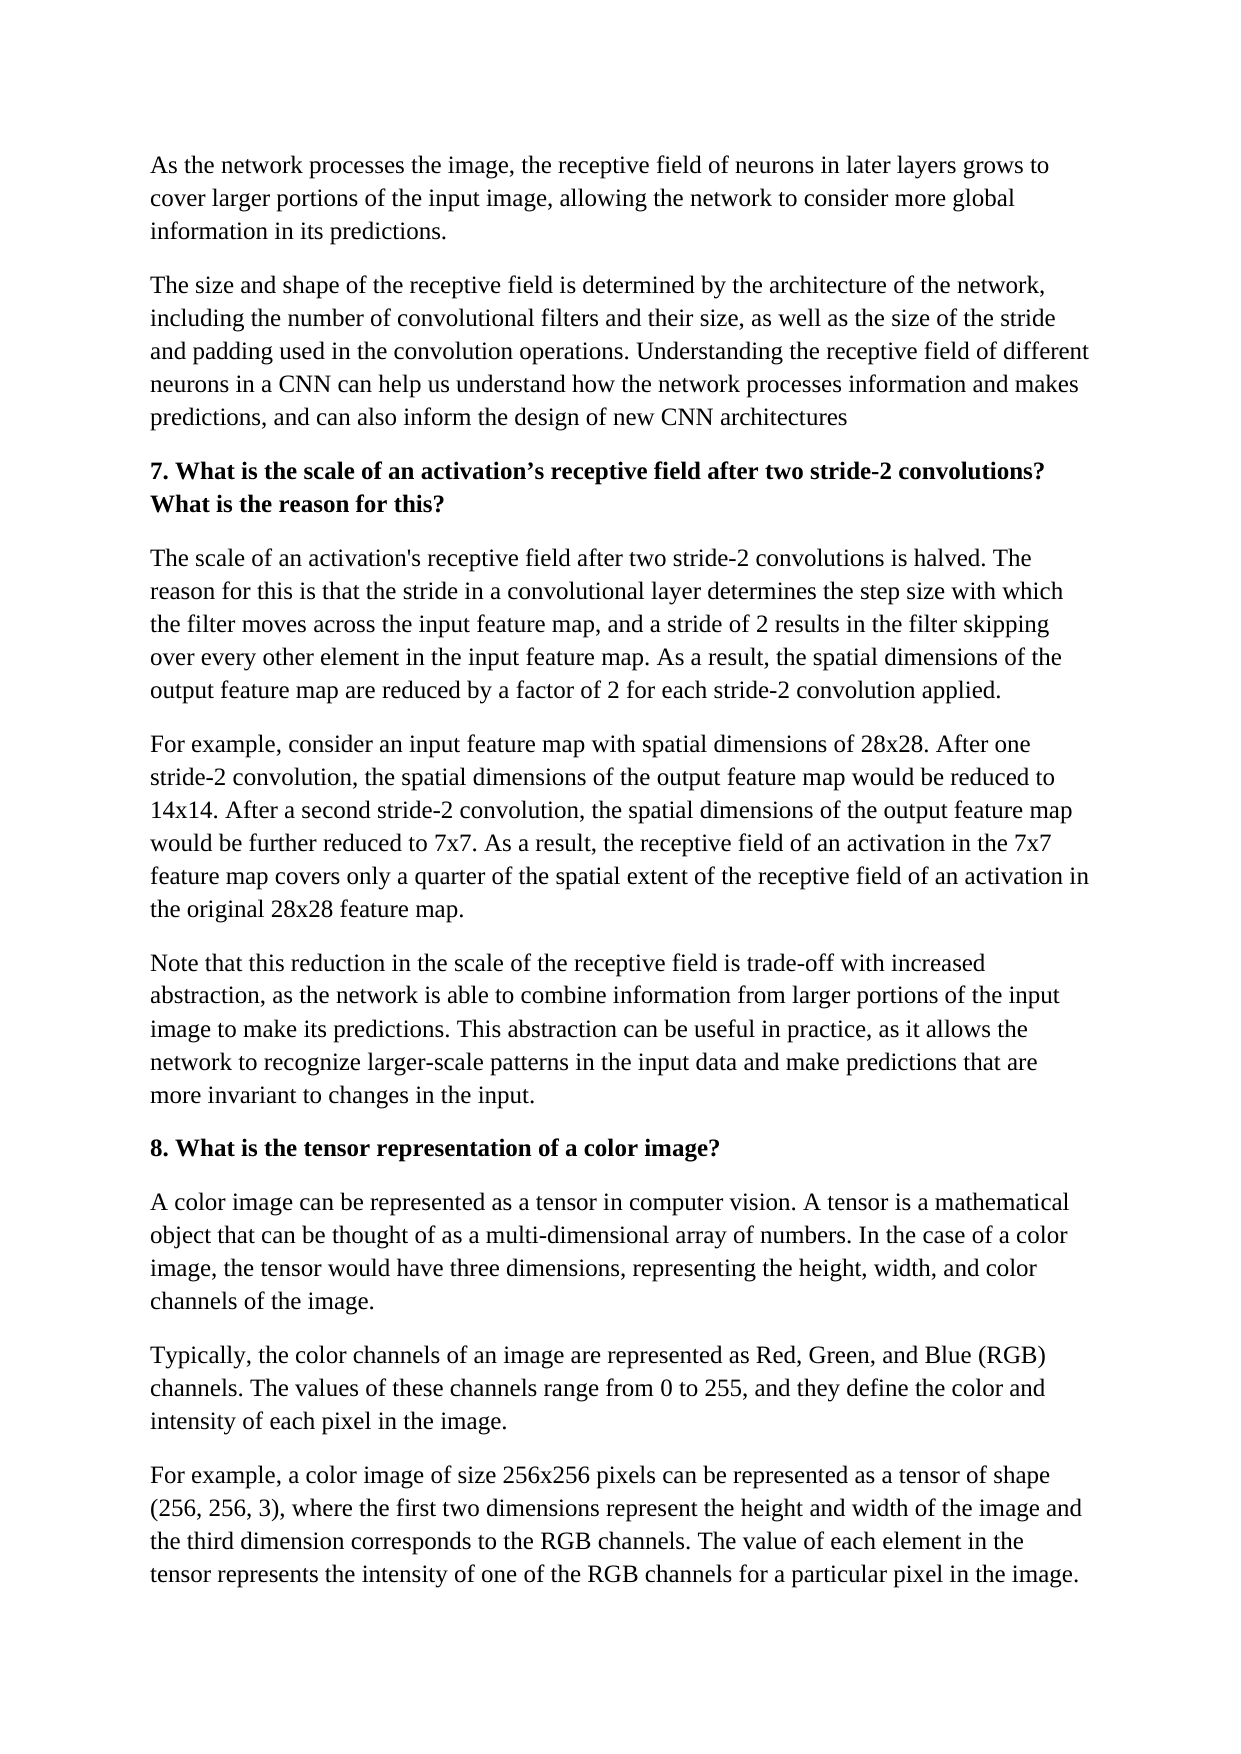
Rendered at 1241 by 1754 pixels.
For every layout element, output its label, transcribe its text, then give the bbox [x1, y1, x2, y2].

text 8. What is the tensor representation of a color image? [150, 1133, 1090, 1162]
text A color image can be represented as a tensor in computer vision. A tensor is a mathematical object that can be thought of as a multi-dimensional array of numbers. In the case of a color image, the tensor would have three dimensions, representing the height, width, and color channels of the image. [150, 1187, 1090, 1315]
text For example, a color image of size 256x256 pixels can be represented as a tensor of shape (256, 256, 3), where the first two dimensions represent the height and width of the image and the third dimension corresponds to the RGB channels. The value of each element in the tensor represents the intensity of one of the RGB channels for a particular pixel in the image. [150, 1460, 1090, 1588]
text Note that this reduction in the scale of the receptive field is trade-off with increased abstraction, as the network is able to combine information from larger portions of the input image to make its predictions. This abstraction can be useful in practice, as it allows the network to recognize larger-scale patterns in the input data and make predictions that are more invariant to changes in the input. [150, 948, 1090, 1108]
text 7. What is the scale of an activation’s receptive field after two stride-2 convolutions? What is the reason for this? [150, 456, 1090, 518]
text The scale of an activation's receptive field after two stride-2 convolutions is halved. The reason for this is that the stride in a convolutional layer determines the step size with which the filter moves across the input feature map, and a stride of 2 results in the filter skipping over every other element in the input feature map. As a result, the spatial dimensions of the output feature map are reduced by a factor of 2 for each stride-2 convolution applied. [150, 543, 1090, 703]
text For example, consider an input feature map with spatial dimensions of 28x28. After one stride-2 convolution, the spatial dimensions of the output feature map would be reduced to 14x14. After a second stride-2 convolution, the spatial dimensions of the output feature map would be further reduced to 7x7. As a result, the receptive field of an activation in the 7x7 feature map covers only a quarter of the spatial extent of the receptive field of an activation in the original 28x28 feature map. [150, 729, 1090, 922]
text Typically, the color channels of an image are represented as Red, Green, and Blue (RGB) channels. The values of these channels range from 0 to 255, and they define the color and intensity of each pixel in the image. [150, 1340, 1090, 1435]
text The size and shape of the receptive field is determined by the architecture of the network, including the number of convolutional filters and their size, as well as the size of the stride and padding used in the convolution operations. Understanding the receptive field of different neurons in a CNN can help us understand how the network processes information and makes predictions, and can also inform the design of new CNN architectures [150, 270, 1090, 431]
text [150, 150, 1090, 245]
